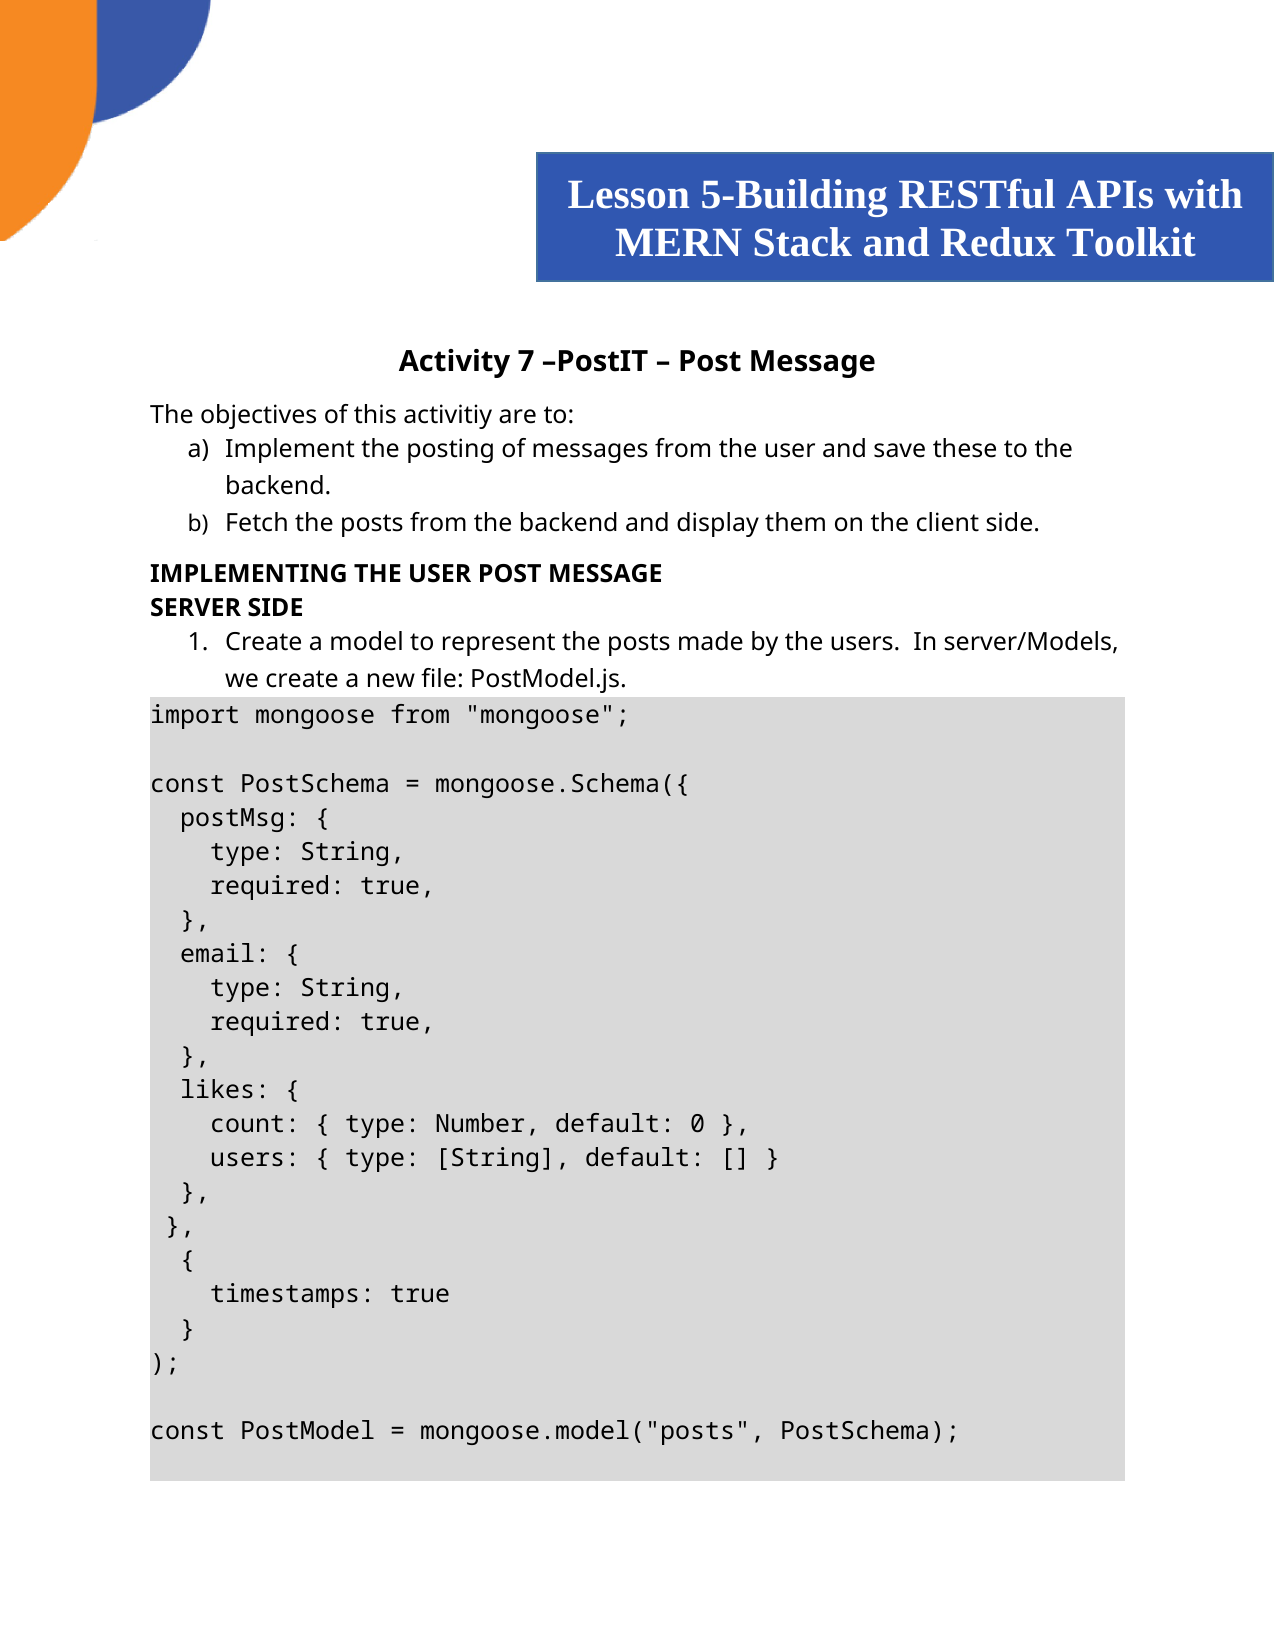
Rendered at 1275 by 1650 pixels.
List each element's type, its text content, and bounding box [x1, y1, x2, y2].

text ); [150, 1344, 1125, 1378]
text users: { type: [String], default: [] } [150, 1140, 1125, 1174]
text count: { type: Number, default: 0 }, [150, 1106, 1125, 1140]
text SERVER SIDE [150, 589, 1125, 623]
text { [150, 1242, 1125, 1276]
text Activity 7 –PostIT – Post Message [150, 340, 1125, 380]
list Fetch the posts from the backend and display them on the client side. [187, 504, 1125, 538]
text required: true, [150, 1004, 1125, 1038]
text }, [150, 1208, 1125, 1242]
text }, [150, 901, 1125, 936]
text timestamps: true [150, 1276, 1125, 1310]
text import mongoose from "mongoose"; [150, 697, 1125, 731]
text email: { [150, 936, 1125, 969]
text likes: { [150, 1072, 1125, 1106]
text The objectives of this activitiy are to: [150, 397, 1125, 431]
list Create a model to represent the posts made by the users. In server/Models, we create a new file: PostModel.js. [187, 623, 1125, 694]
picture [0, 0, 218, 241]
text postMsg: { [150, 799, 1125, 833]
text const PostSchema = mongoose.Schema({ [150, 765, 1125, 799]
text type: String, [150, 833, 1125, 867]
text }, [150, 1174, 1125, 1208]
text } [150, 1310, 1125, 1344]
text }, [150, 1038, 1125, 1072]
text IMPLEMENTING THE USER POST MESSAGE [150, 555, 1125, 589]
text type: String, [150, 969, 1125, 1004]
list Implement the posting of messages from the user and save these to the backend. [187, 431, 1125, 502]
text const PostModel = mongoose.model("posts", PostSchema); [150, 1412, 1125, 1446]
text required: true, [150, 867, 1125, 901]
